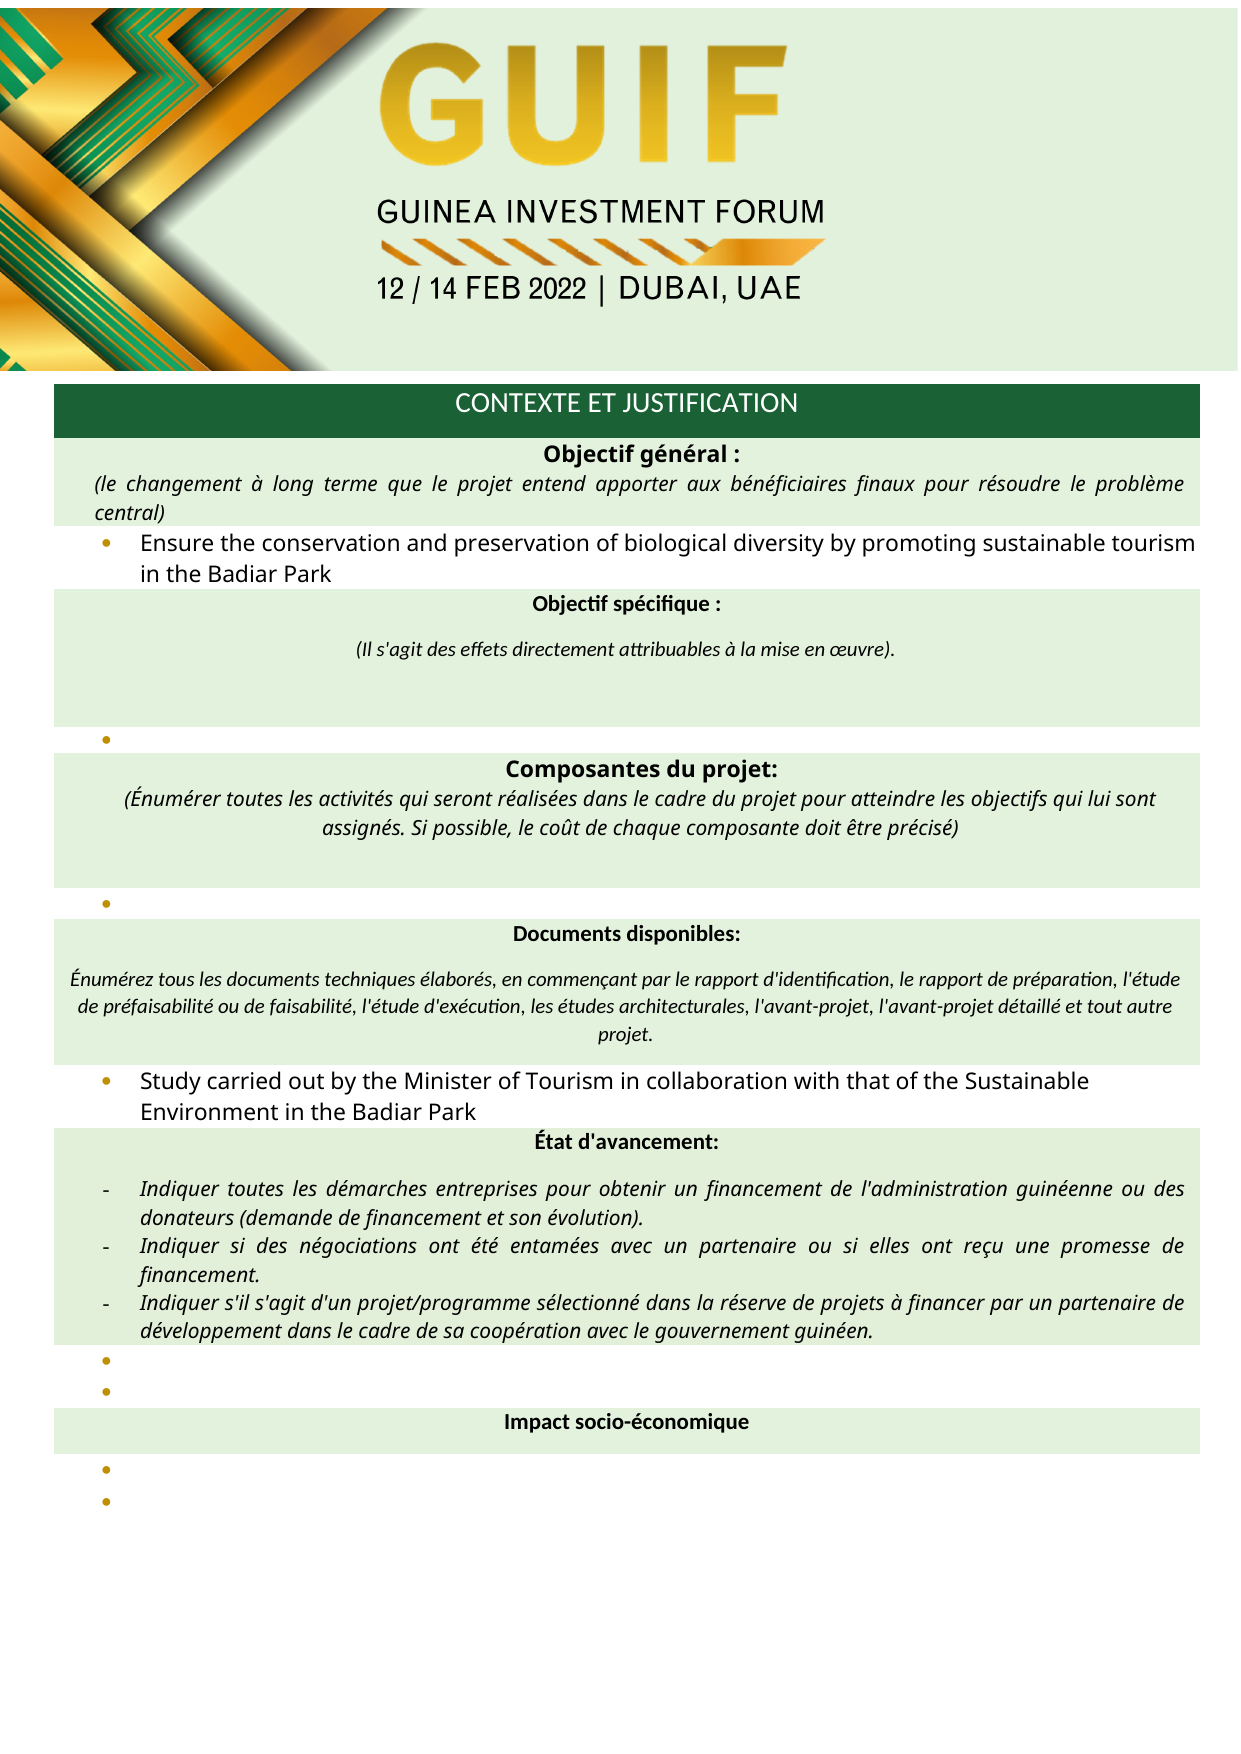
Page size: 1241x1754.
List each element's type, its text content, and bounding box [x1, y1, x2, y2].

table_cell [54, 1345, 1200, 1407]
table_cell Ensure the conservation and preservation of biological diversity by promoting sustainable tourism in the Badiar Park [54, 526, 1200, 589]
table_cell [54, 727, 1200, 753]
table_cell Objectif spécifique : (Il s'agit des effets directement attribuables à la mise en œuvre). [54, 589, 1200, 727]
table_cell Documents disponibles: Énumérez tous les documents techniques élaborés, en commençant par le rapport d'identification, le rapport de préparation, l'étude de préfaisabilité ou de faisabilité, l'étude d'exécution, les études architecturales, l'avant-projet, l'avant-projet détaillé et tout autre projet. [54, 919, 1200, 1065]
table_cell Composantes du projet: (Énumérer toutes les activités qui seront réalisées dans le cadre du projet pour atteindre les objectifs qui lui sont assignés. Si possible, le coût de chaque composante doit être précisé) [54, 753, 1200, 888]
table_cell [54, 1454, 1200, 1517]
table_cell État d'avancement: Indiquer toutes les démarches entreprises pour obtenir un financement de l'administration guinéenne ou des donateurs (demande de financement et son évolution). Indiquer si des négociations ont été entamées avec un partenaire ou si elles ont reçu une promesse de financement. Indiquer s'il s'agit d'un projet/programme sélectionné dans la réserve de projets à financer par un partenaire de développement dans le cadre de sa coopération avec le gouvernement guinéen. [54, 1128, 1200, 1345]
table_cell [54, 888, 1200, 919]
table_cell Impact socio-économique [54, 1408, 1200, 1454]
table_cell Objectif général : (le changement à long terme que le projet entend apporter aux bénéficiaires finaux pour résoudre le problème central) [54, 438, 1200, 526]
picture [0, 0, 1238, 371]
table_cell Study carried out by the Minister of Tourism in collaboration with that of the Sustainable Environment in the Badiar Park [54, 1065, 1200, 1127]
table_header CONTEXTE ET JUSTIFICATION [54, 384, 1200, 438]
